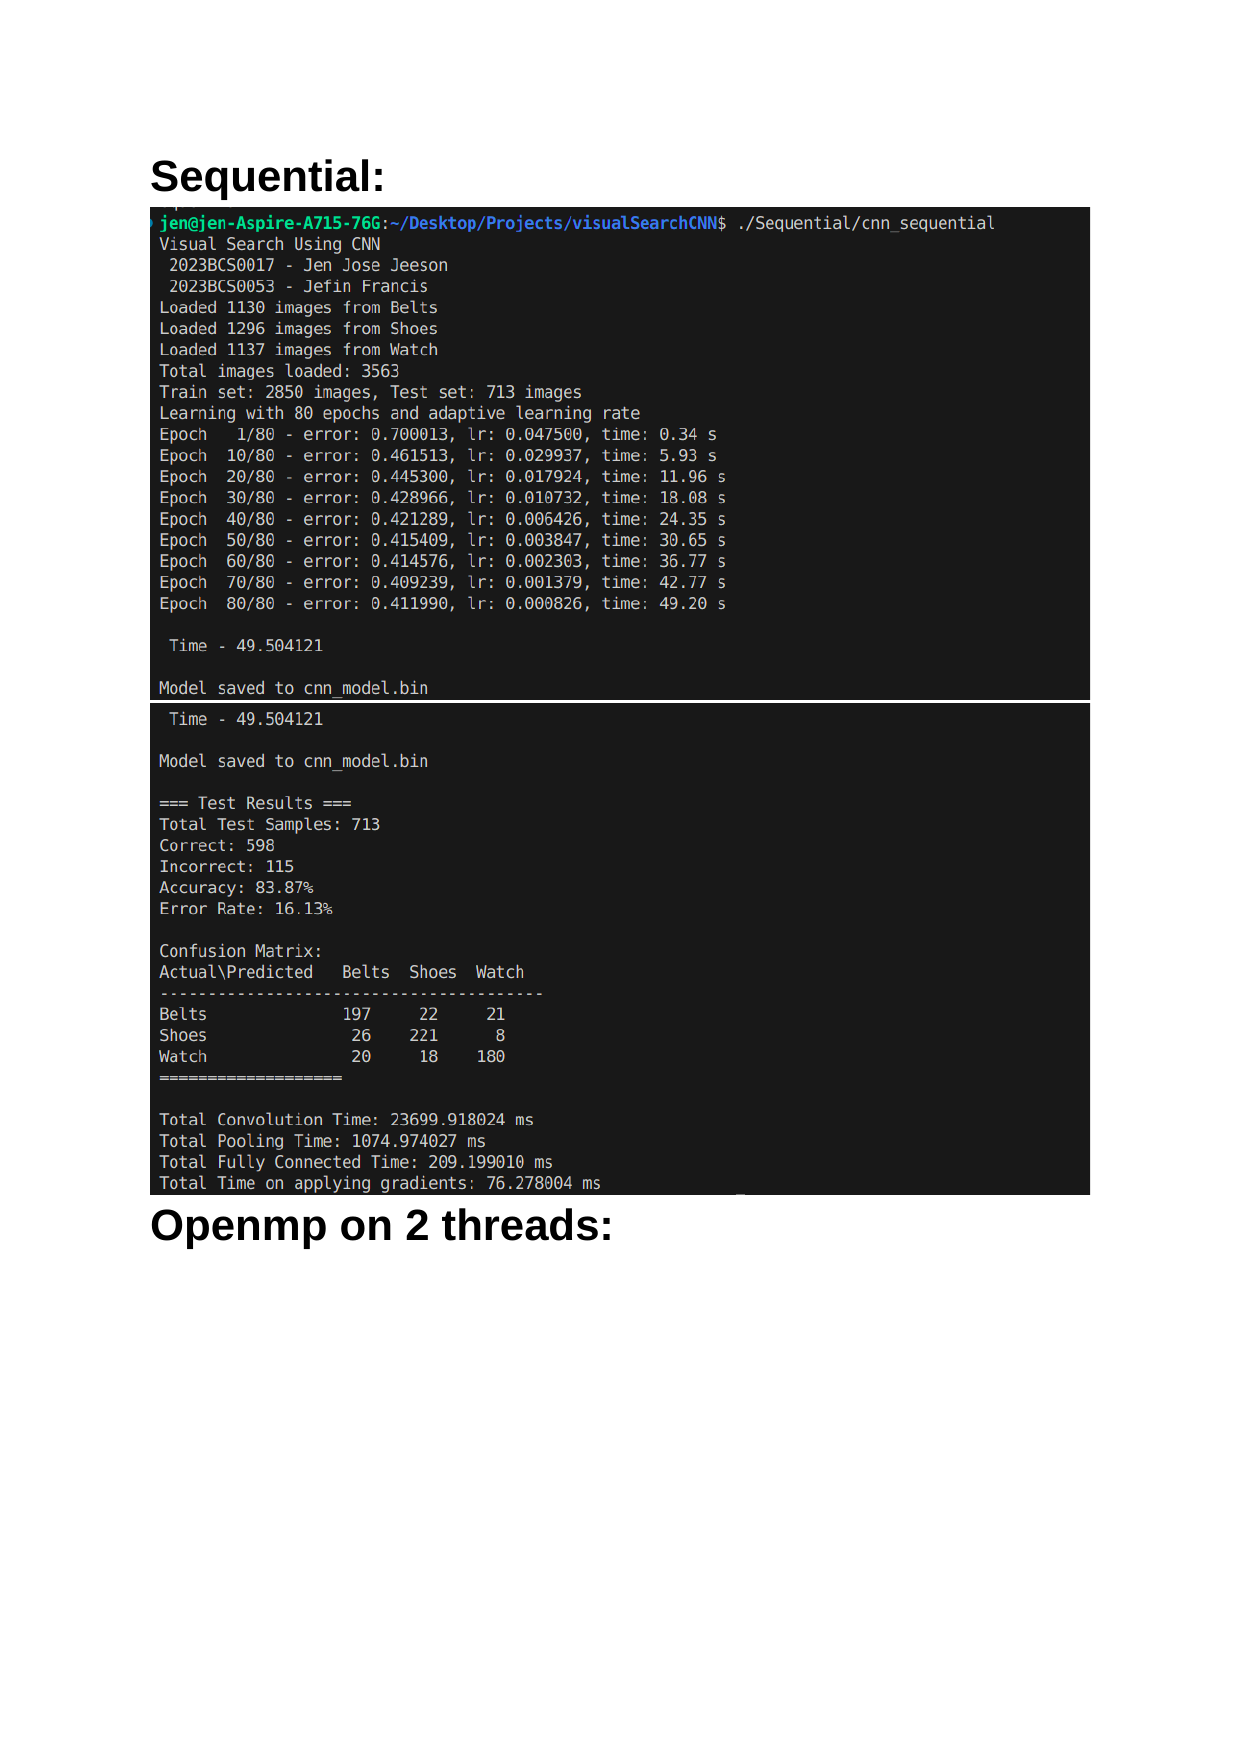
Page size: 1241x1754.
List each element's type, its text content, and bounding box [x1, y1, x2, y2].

picture [150, 703, 1091, 1195]
text Sequential: [150, 150, 1090, 200]
text Openmp on 2 threads: [150, 1199, 1090, 1249]
picture [150, 207, 1091, 700]
